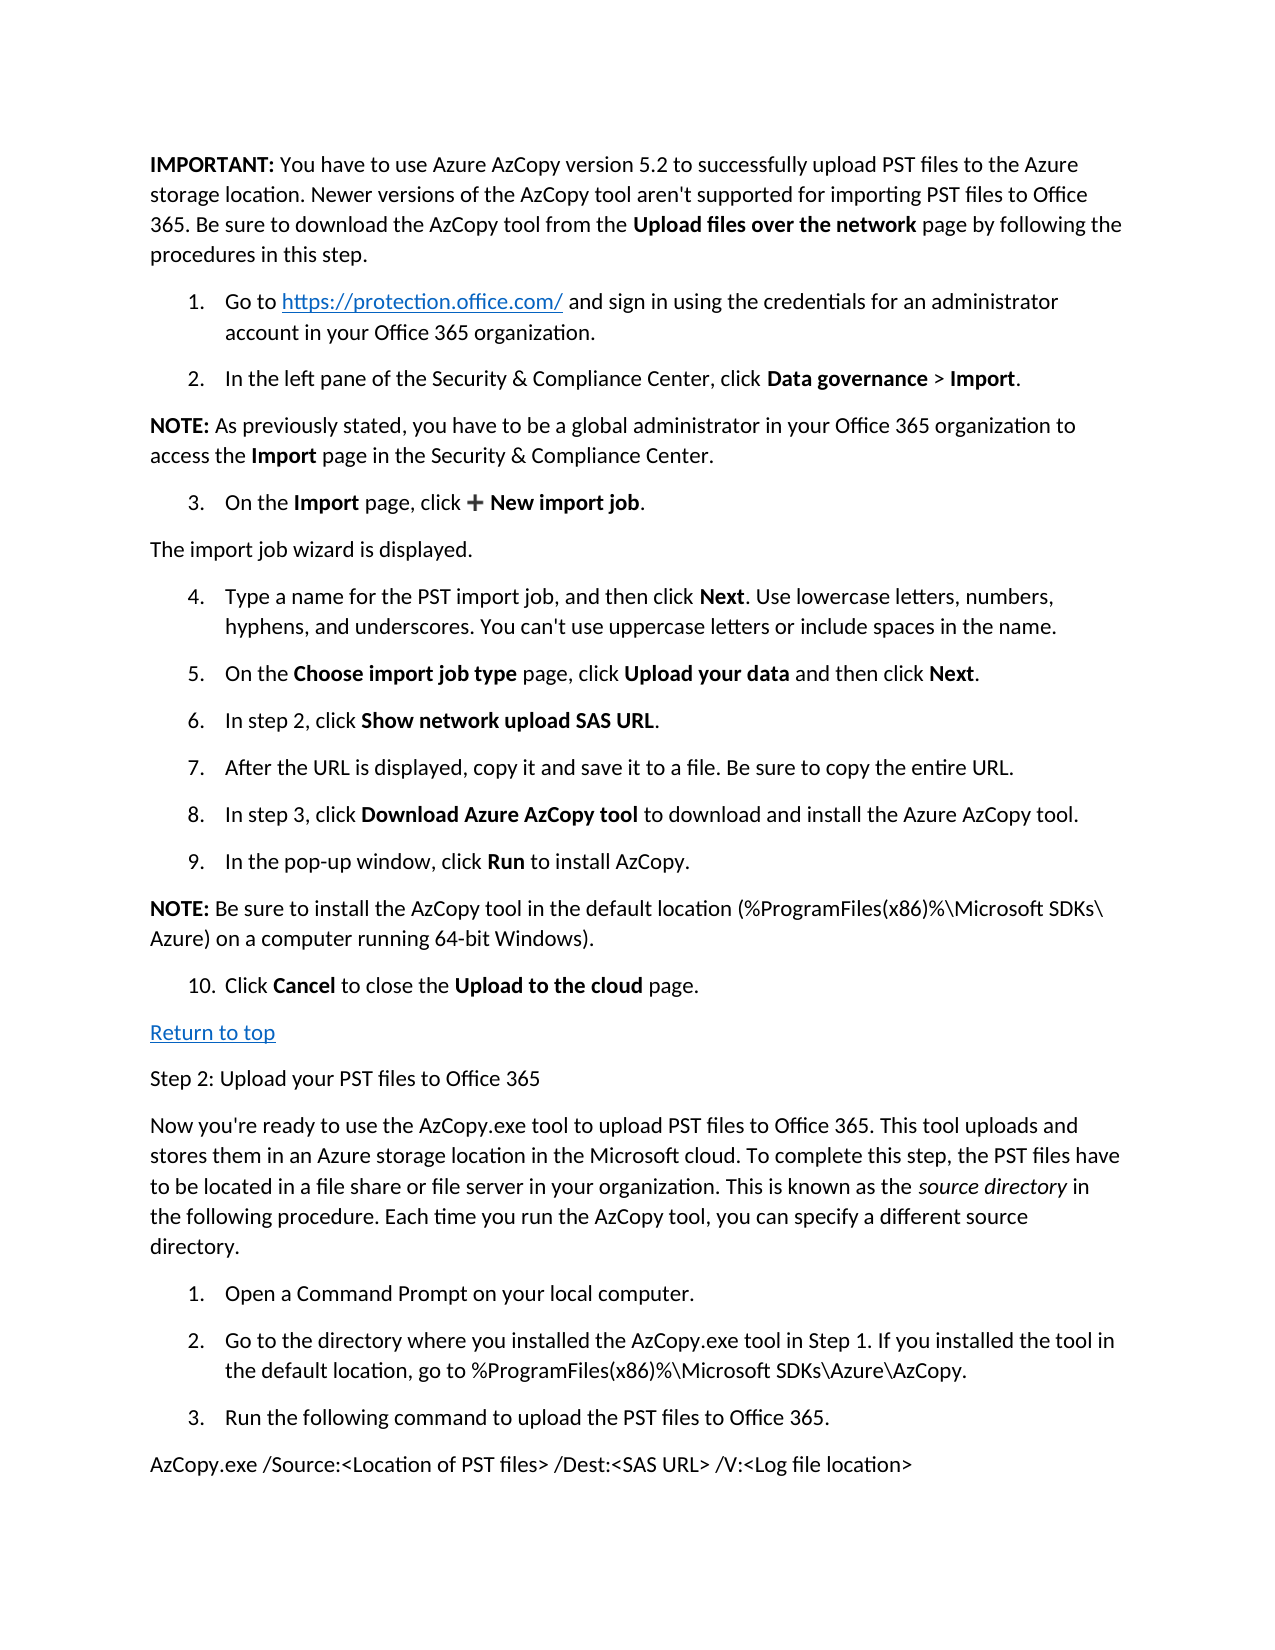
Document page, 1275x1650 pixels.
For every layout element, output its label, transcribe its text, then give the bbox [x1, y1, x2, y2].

picture [466, 493, 485, 511]
list Open a Command Prompt on your local computer. [187, 1279, 1125, 1307]
list Type a name for the PST import job, and then click Next. Use lowercase letters, numbers, hyphens, and underscores. You can't use uppercase letters or include spaces in the name. [187, 582, 1125, 641]
list In step 2, click Show network upload SAS URL. [187, 706, 1125, 734]
text AzCopy.exe /Source:<Location of PST files> /Dest:<SAS URL> /V:<Log file location> [150, 1450, 1125, 1478]
list Click Cancel to close the Upload to the cloud page. [187, 971, 1125, 999]
list On the Choose import job type page, click Upload your data and then click Next. [187, 659, 1125, 687]
list Go to https://protection.office.com/ and sign in using the credentials for an administrator account in your Office 365 organization. [187, 287, 1125, 346]
text Step 2: Upload your PST files to Office 365 [150, 1064, 1125, 1093]
text NOTE: As previously stated, you have to be a global administrator in your Office 365 organization to access the Import page in the Security & Compliance Center. [150, 411, 1125, 470]
list In the pop-up window, click Run to install AzCopy. [187, 847, 1125, 875]
text IMPORTANT: You have to use Azure AzCopy version 5.2 to successfully upload PST files to the Azure storage location. Newer versions of the AzCopy tool aren't supported for importing PST files to Office 365. Be sure to download the AzCopy tool from the Upload files over the network page by following the procedures in this step. [150, 150, 1125, 269]
text Now you're ready to use the AzCopy.exe tool to upload PST files to Office 365. This tool uploads and stores them in an Azure storage location in the Microsoft cloud. To complete this step, the PST files have to be located in a file share or file server in your organization. This is known as the source directory in the following procedure. Each time you run the AzCopy tool, you can specify a different source directory. [150, 1111, 1125, 1260]
list In step 3, click Download Azure AzCopy tool to download and install the Azure AzCopy tool. [187, 800, 1125, 828]
list After the URL is displayed, copy it and save it to a file. Be sure to copy the entire URL. [187, 753, 1125, 781]
text Return to top [150, 1018, 1125, 1046]
text NOTE: Be sure to install the AzCopy tool in the default location (%ProgramFiles(x86)%\Microsoft SDKs\Azure) on a computer running 64-bit Windows). [150, 894, 1125, 952]
list In the left pane of the Security & Compliance Center, click Data governance > Import. [187, 364, 1125, 393]
list On the Import page, click New import job. [187, 488, 1125, 517]
text The import job wizard is displayed. [150, 535, 1125, 563]
list Go to the directory where you installed the AzCopy.exe tool in Step 1. If you installed the tool in the default location, go to %ProgramFiles(x86)%\Microsoft SDKs\Azure\AzCopy. [187, 1326, 1125, 1384]
list Run the following command to upload the PST files to Office 365. [187, 1403, 1125, 1431]
